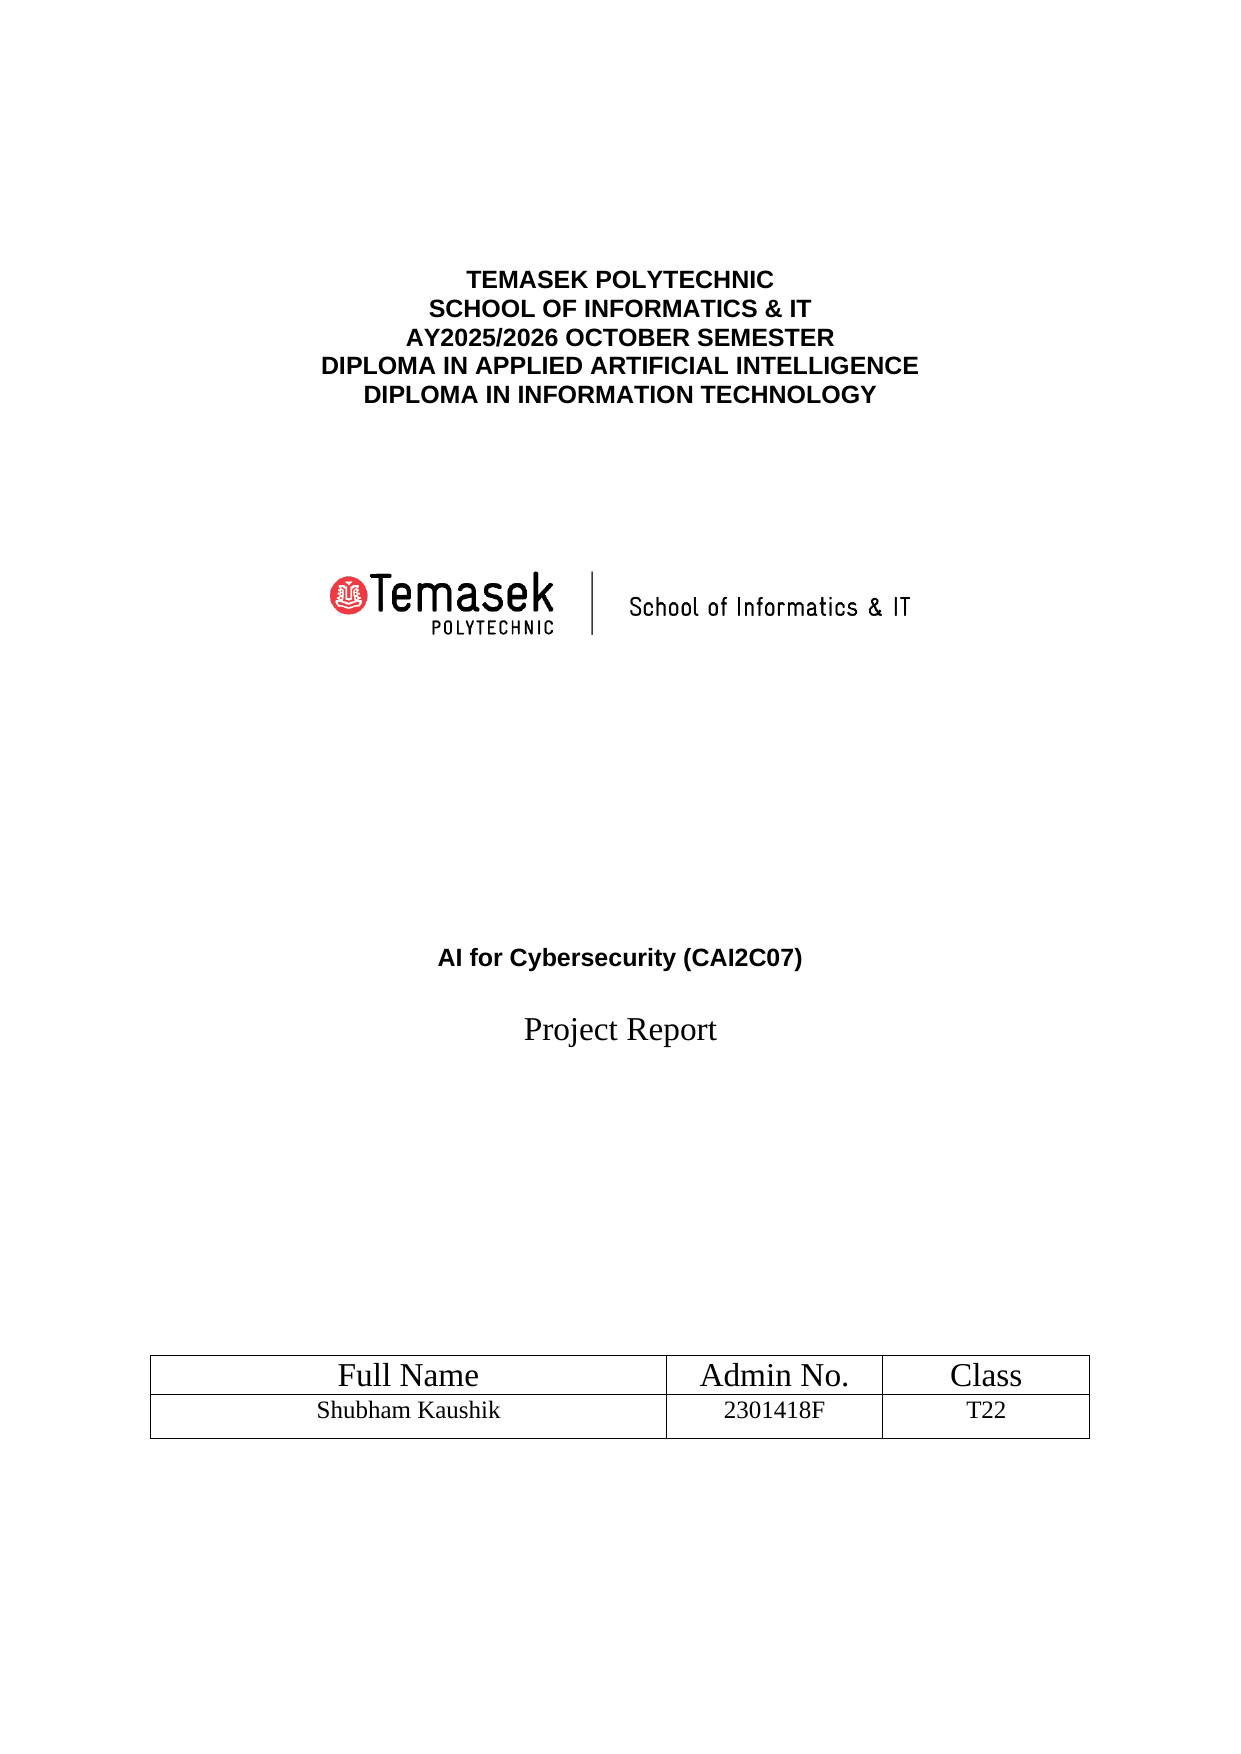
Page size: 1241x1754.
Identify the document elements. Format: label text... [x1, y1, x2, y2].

text DIPLOMA IN APPLIED ARTIFICIAL INTELLIGENCE [150, 351, 1090, 380]
text Project Report [150, 1010, 1090, 1048]
table_header Full Name [151, 1356, 666, 1394]
table_header Admin No. [667, 1356, 882, 1394]
text AI for Cybersecurity (CAI2C07) [150, 943, 1090, 971]
table_cell Shubham Kaushik [151, 1395, 666, 1438]
text DIPLOMA IN INFORMATION TECHNOLOGY [150, 380, 1090, 409]
text SCHOOL OF INFORMATICS & IT [150, 294, 1090, 322]
text AY2025/2026 OCTOBER SEMESTER [150, 322, 1090, 351]
picture [305, 556, 935, 650]
table_header Class [883, 1356, 1089, 1394]
table_cell T22 [883, 1395, 1089, 1438]
text TEMASEK POLYTECHNIC [150, 265, 1090, 294]
table_cell 2301418F [667, 1395, 882, 1438]
